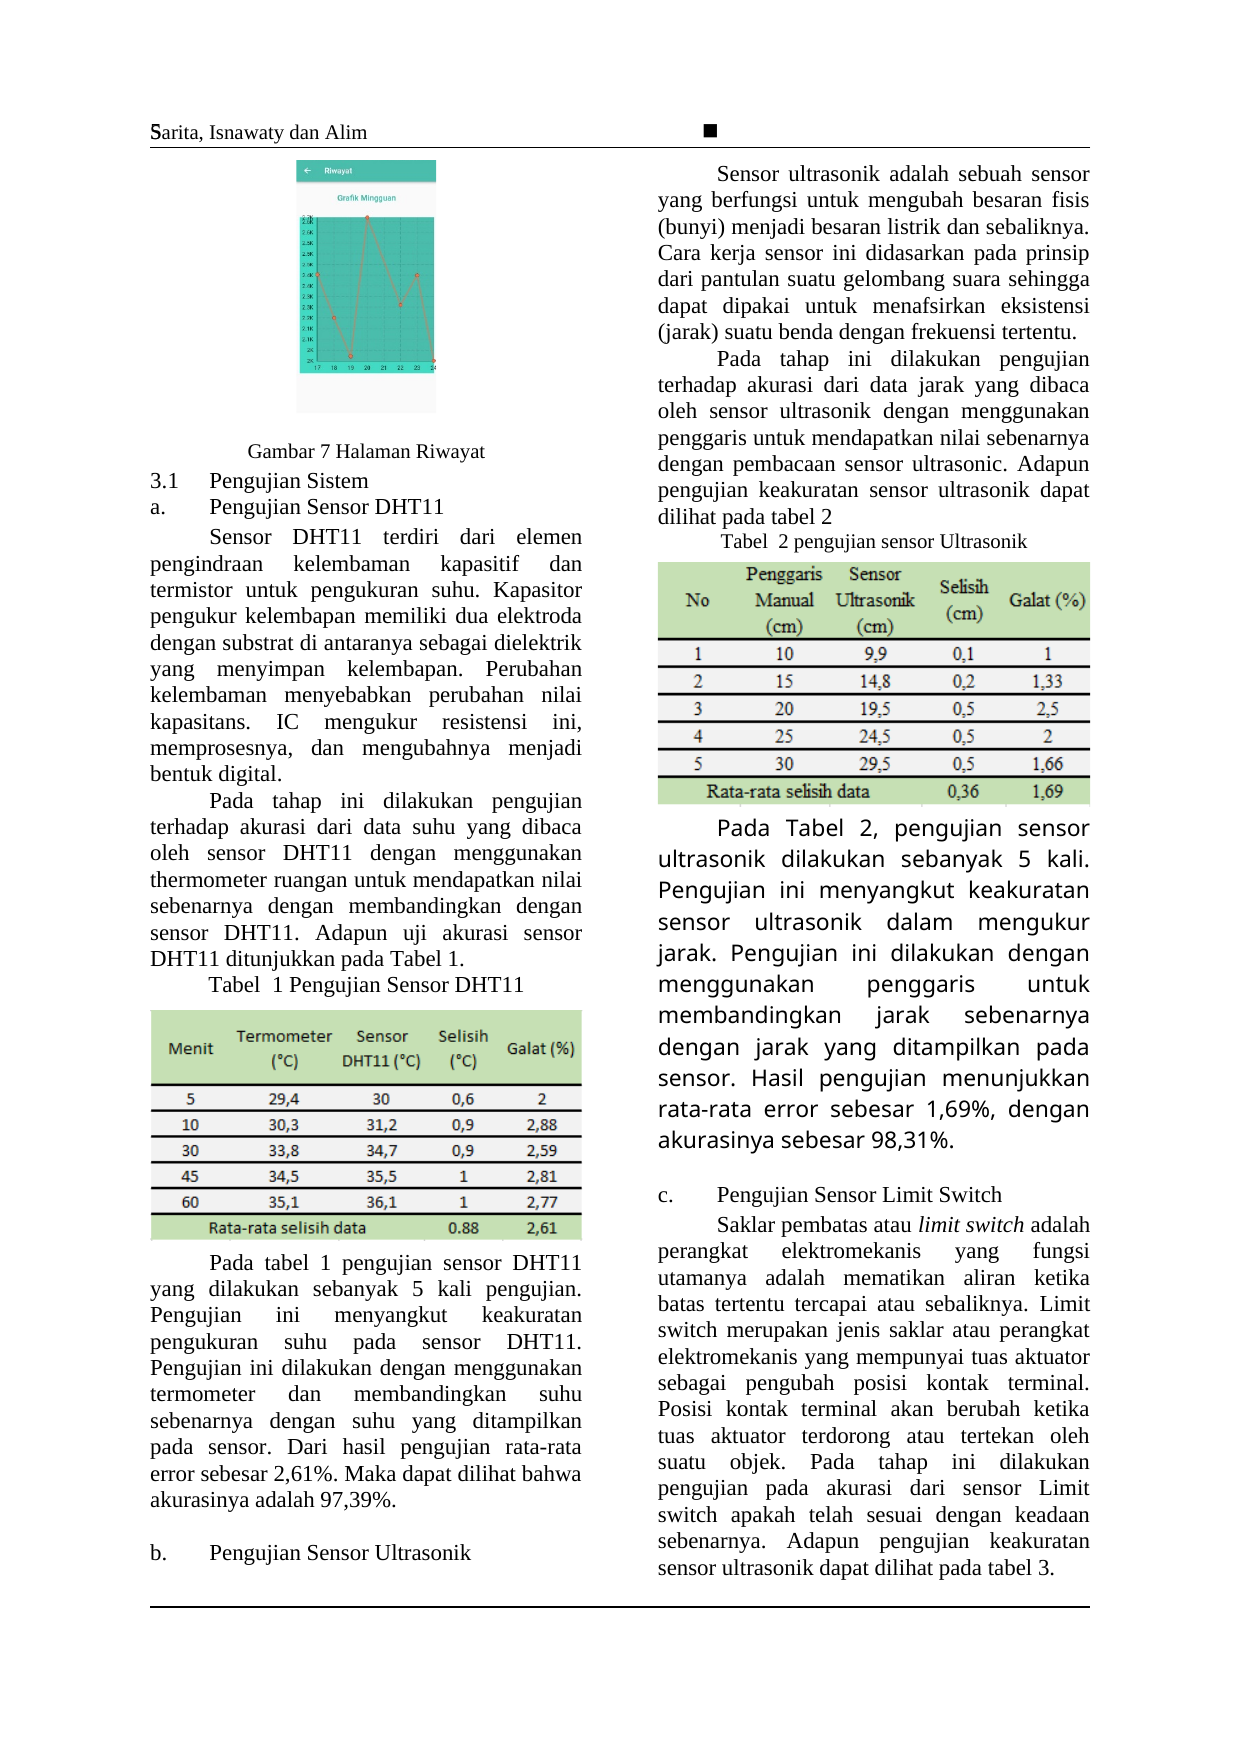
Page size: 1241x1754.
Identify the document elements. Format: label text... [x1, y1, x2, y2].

list Pengujian Sensor DHT11 [150, 493, 583, 519]
text Pada tahap ini dilakukan pengujian terhadap akurasi dari data jarak yang dibaca oleh sensor ultrasonik dengan menggunakan penggaris untuk mendapatkan nilai sebenarnya dengan pembacaan sensor ultrasonic. Adapun pengujian keakuratan sensor ultrasonik dapat dilihat pada tabel 2 [658, 344, 1090, 529]
text Saklar pembatas atau limit switch adalah perangkat elektromekanis yang fungsi utamanya adalah mematikan aliran ketika batas tertentu tercapai atau sebaliknya. Limit switch merupakan jenis saklar atau perangkat elektromekanis yang mempunyai tuas aktuator sebagai pengubah posisi kontak terminal. Posisi kontak terminal akan berubah ketika tuas aktuator terdorong atau tertekan oleh suatu objek. Pada tahap ini dilakukan pengujian pada akurasi dari sensor Limit switch apakah telah sesuai dengan keadaan sebenarnya. Adapun pengujian keakuratan sensor ultrasonik dapat dilihat pada tabel 3. [658, 1211, 1090, 1580]
text Pada tabel 1 pengujian sensor DHT11 yang dilakukan sebanyak 5 kali pengujian. Pengujian ini menyangkut keakuratan pengukuran suhu pada sensor DHT11. Pengujian ini dilakukan dengan menggunakan termometer dan membandingkan suhu sebenarnya dengan suhu yang ditampilkan pada sensor. Dari hasil pengujian rata-rata error sebesar 2,61%. Maka dapat dilihat bahwa akurasinya adalah 97,39%. [150, 1249, 583, 1512]
text Gambar 7 Halaman Riwayat [150, 439, 583, 463]
picture [657, 562, 1091, 807]
text Tabel 1 Pengujian Sensor DHT11 [150, 971, 583, 998]
text Pada Tabel 2, pengujian sensor ultrasonik dilakukan sebanyak 5 kali. Pengujian ini menyangkut keakuratan sensor ultrasonik dalam mengukur jarak. Pengujian ini dilakukan dengan menggunakan penggaris untuk membandingkan jarak sebenarnya dengan jarak yang ditampilkan pada sensor. Hasil pengujian menunjukkan rata-rata error sebesar 1,69%, dengan akurasinya sebesar 98,31%. [658, 812, 1090, 1156]
list Pengujian Sensor Ultrasonik [150, 1539, 583, 1565]
text Sensor ultrasonik adalah sebuah sensor yang berfungsi untuk mengubah besaran fisis (bunyi) menjadi besaran listrik dan sebaliknya. Cara kerja sensor ini didasarkan pada prinsip dari pantulan suatu gelombang suara sehingga dapat dipakai untuk menafsirkan eksistensi (jarak) suatu benda dengan frekuensi tertentu. [658, 160, 1090, 344]
text 3.1 Pengujian Sistem [150, 467, 583, 493]
list Pengujian Sensor Limit Switch [658, 1181, 1090, 1207]
text Pada tahap ini dilakukan pengujian terhadap akurasi dari data suhu yang dibaca oleh sensor DHT11 dengan menggunakan thermometer ruangan untuk mendapatkan nilai sebenarnya dengan membandingkan dengan sensor DHT11. Adapun uji akurasi sensor DHT11 ditunjukkan pada Tabel 1. [150, 787, 583, 971]
picture [150, 1010, 583, 1241]
text Tabel 2 pengujian sensor Ultrasonik [658, 529, 1090, 553]
text Sensor DHT11 terdiri dari elemen pengindraan kelembaman kapasitif dan termistor untuk pengukuran suhu. Kapasitor pengukur kelembapan memiliki dua elektroda dengan substrat di antaranya sebagai dielektrik yang menyimpan kelembapan. Perubahan kelembaman menyebabkan perubahan nilai kapasitans. IC mengukur resistensi ini, memprosesnya, dan mengubahnya menjadi bentuk digital. [150, 523, 583, 787]
picture [296, 160, 437, 414]
